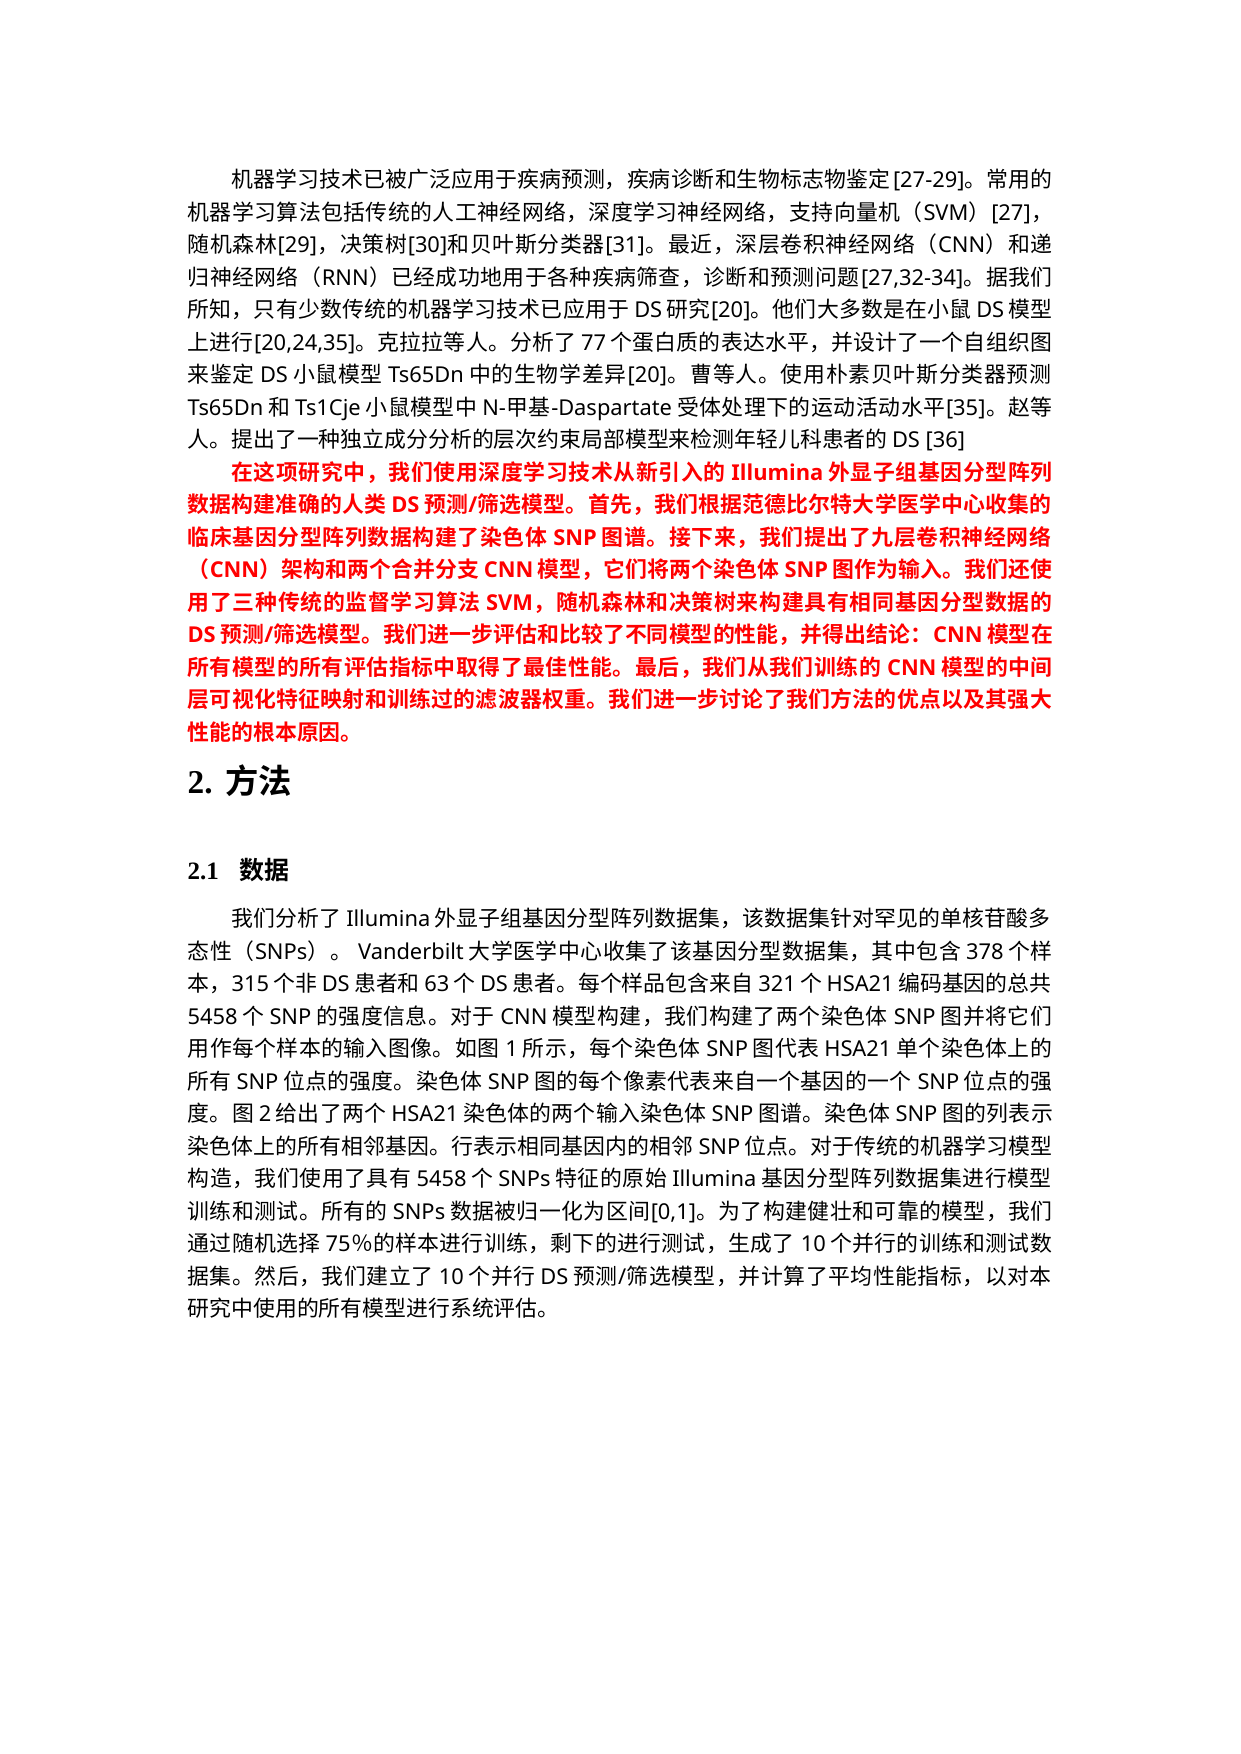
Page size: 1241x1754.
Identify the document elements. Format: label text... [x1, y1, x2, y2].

subtitle 方法 [187, 747, 1053, 812]
text 在这项研究中，我们使用深度学习技术从新引入的Illumina外显子组基因分型阵列数据构建准确的人类DS预测/筛选模型。首先，我们根据范德比尔特大学医学中心收集的临床基因分型阵列数据构建了染色体SNP图谱。接下来，我们提出了九层卷积神经网络（CNN）架构和两个合并分支CNN模型，它们将两个染色体SNP图作为输入。我们还使用了三种传统的监督学习算法SVM，随机森林和决策树来构建具有相同基因分型数据的DS预测/筛选模型。我们进一步评估和比较了不同模型的性能，并得出结论：CNN模型在所有模型的所有评估指标中取得了最佳性能。最后，我们从我们训练的CNN模型的中间层可视化特征映射和训练过的滤波器权重。我们进一步讨论了我们方法的优点以及其强大性能的根本原因。 [187, 454, 1053, 747]
subtitle 数据 [187, 836, 1053, 901]
text 我们分析了Illumina外显子组基因分型阵列数据集，该数据集针对罕见的单核苷酸多态性（SNPs）。 Vanderbilt大学医学中心收集了该基因分型数据集，其中包含378个样本，315个非DS患者和63个DS患者。每个样品包含来自321个HSA21编码基因的总共5458个SNP的强度信息。对于CNN模型构建，我们构建了两个染色体SNP图并将它们用作每个样本的输入图像。如图1所示，每个染色体SNP图代表HSA21单个染色体上的所有SNP位点的强度。染色体SNP图的每个像素代表来自一个基因的一个SNP位点的强度。图2给出了两个HSA21染色体的两个输入染色体SNP图谱。染色体SNP图的列表示染色体上的所有相邻基因。行表示相同基因内的相邻SNP位点。对于传统的机器学习模型构造，我们使用了具有5458个SNPs特征的原始Illumina基因分型阵列数据集进行模型训练和测试。所有的SNPs数据被归一化为区间[0,1]。为了构建健壮和可靠的模型，我们通过随机选择75％的样本进行训练，剩下的进行测试，生成了10个并行的训练和测试数据集。然后，我们建立了10个并行DS预测/筛选模型，并计算了平均性能指标，以对本研究中使用的所有模型进行系统评估。 [187, 901, 1053, 1323]
text 机器学习技术已被广泛应用于疾病预测，疾病诊断和生物标志物鉴定[27-29]。常用的机器学习算法包括传统的人工神经网络，深度学习神经网络，支持向量机（SVM）[27]，随机森林[29]，决策树[30]和贝叶斯分类器[31]。最近，深层卷积神经网络（CNN）和递归神经网络（RNN）已经成功地用于各种疾病筛查，诊断和预测问题[27,32-34]。据我们所知，只有少数传统的机器学习技术已应用于DS研究[20]。他们大多数是在小鼠DS模型上进行[20,24,35]。克拉拉等人。分析了77个蛋白质的表达水平，并设计了一个自组织图来鉴定DS小鼠模型Ts65Dn中的生物学差异[20]。曹等人。使用朴素贝叶斯分类器预测Ts65Dn和Ts1Cje小鼠模型中N-甲基-Daspartate受体处理下的运动活动水平[35]。赵等人。提出了一种独立成分分析的层次约束局部模型来检测年轻儿科患者的DS [36] [187, 162, 1053, 454]
